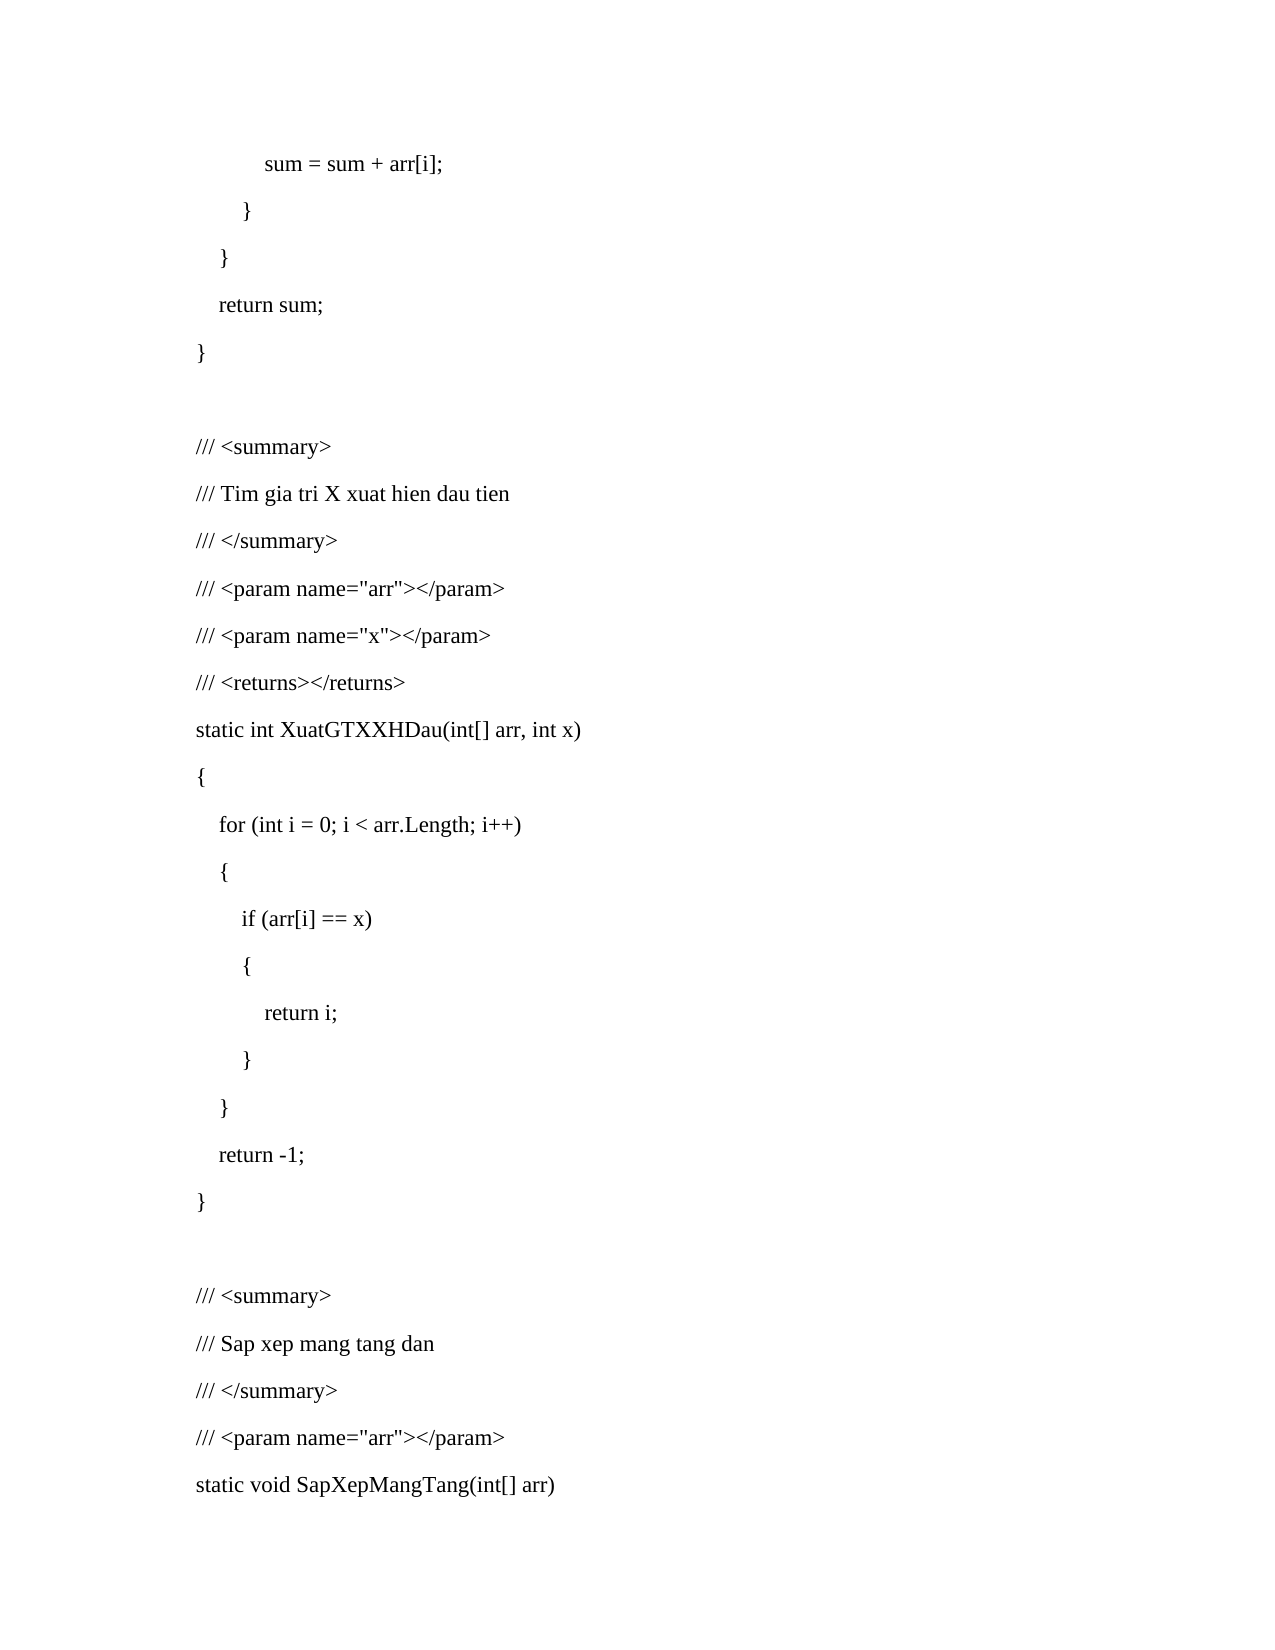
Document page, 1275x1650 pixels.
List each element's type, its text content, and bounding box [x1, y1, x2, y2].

text static void SapXepMangTang(int[] arr) [150, 1471, 1125, 1498]
text } [150, 1094, 1125, 1120]
text for (int i = 0; i < arr.Length; i++) [150, 811, 1125, 837]
text { [150, 763, 1125, 790]
text /// <returns></returns> [150, 669, 1125, 695]
text } [150, 1188, 1125, 1214]
text static int XuatGTXXHDau(int[] arr, int x) [150, 716, 1125, 743]
text return i; [150, 999, 1125, 1026]
text } [150, 1047, 1125, 1073]
text /// </summary> [150, 527, 1125, 554]
text } [150, 339, 1125, 365]
text if (arr[i] == x) [150, 905, 1125, 931]
text } [150, 244, 1125, 271]
text /// Tim gia tri X xuat hien dau tien [150, 480, 1125, 507]
text return sum; [150, 292, 1125, 318]
text /// <param name="x"></param> [150, 622, 1125, 648]
text sum = sum + arr[i]; [150, 150, 1125, 176]
text /// <summary> [150, 1282, 1125, 1309]
text { [150, 952, 1125, 978]
text /// <param name="arr"></param> [150, 1424, 1125, 1450]
text /// <param name="arr"></param> [150, 575, 1125, 601]
text /// <summary> [150, 433, 1125, 459]
text /// Sap xep mang tang dan [150, 1330, 1125, 1356]
text } [150, 197, 1125, 223]
text return -1; [150, 1141, 1125, 1167]
text { [150, 858, 1125, 884]
text /// </summary> [150, 1377, 1125, 1403]
